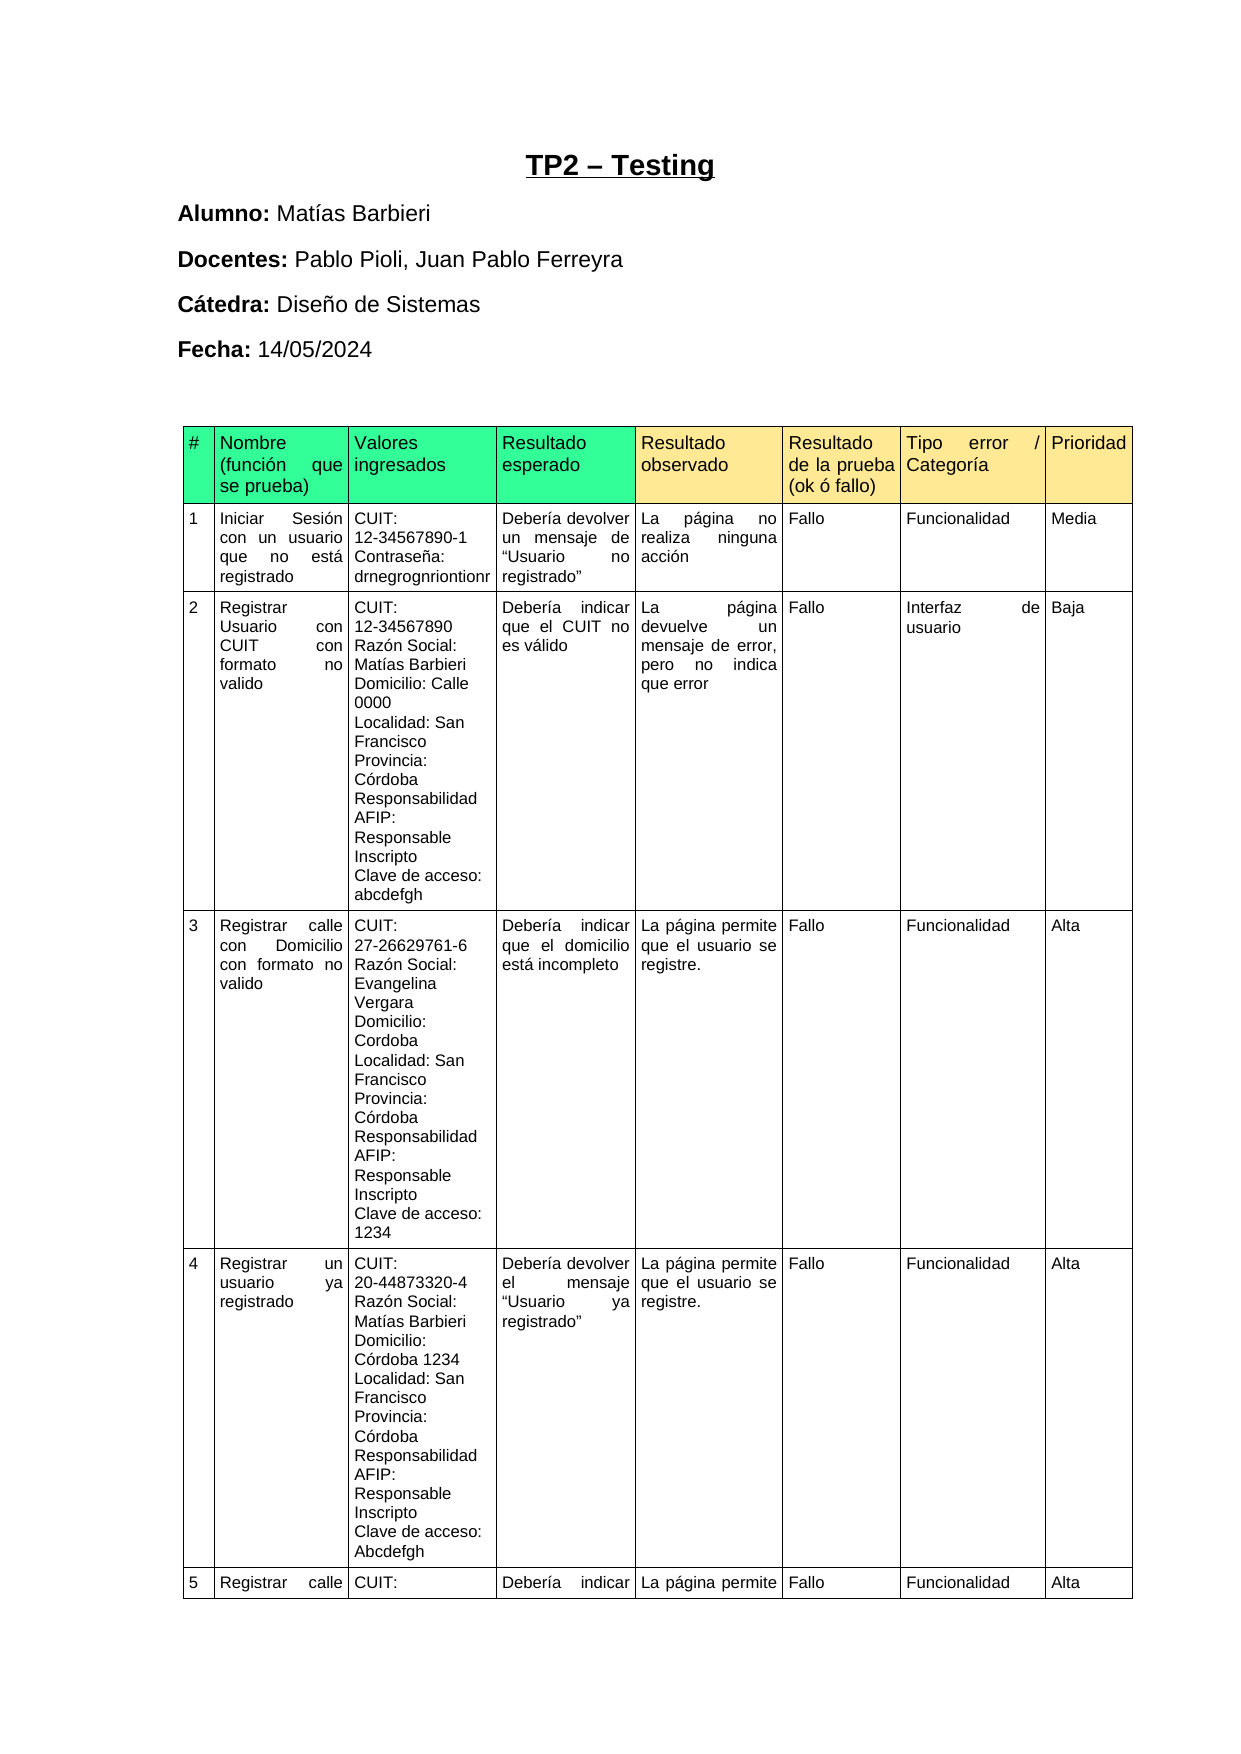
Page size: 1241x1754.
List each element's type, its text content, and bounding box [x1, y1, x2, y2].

table_header Valores ingresados [349, 427, 496, 503]
table_cell Baja [1046, 592, 1132, 910]
table_cell Alta [1046, 911, 1132, 1248]
table_cell 1 [184, 504, 214, 591]
table_cell Registrar un usuario ya registrado [215, 1249, 348, 1566]
table_header Resultado observado [636, 427, 782, 503]
table_cell CUIT: 12-34567890 Razón Social: Matías Barbieri Domicilio: Calle 0000 Localidad: San Francisco Provincia: Córdoba Responsabilidad AFIP: Responsable Inscripto Clave de acceso: abcdefgh [349, 592, 496, 910]
table_cell Alta [1046, 1568, 1132, 1598]
table_cell 5 [184, 1568, 214, 1598]
table_cell La página no realiza ninguna acción [636, 504, 782, 591]
table_cell Funcionalidad [901, 504, 1045, 591]
table_cell Registrar Usuario con CUIT con formato no valido [215, 592, 348, 910]
table_cell La página devuelve un mensaje de error, pero no indica que error [636, 592, 782, 910]
table_cell CUIT: 12-34567890-1 Contraseña: drnegrognriontionr [349, 504, 496, 591]
table_cell 2 [184, 592, 214, 910]
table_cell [497, 1568, 635, 1598]
table_cell CUIT: 20-44873320-4 Razón Social: Matías Barbieri Domicilio: Córdoba 1234 Localidad: San Francisco Provincia: Córdoba Responsabilidad AFIP: Responsable Inscripto Clave de acceso: Abcdefgh [349, 1249, 496, 1566]
table_header Tipo error / Categoría [901, 427, 1045, 503]
table_cell Debería indicar que el domicilio está incompleto [497, 911, 635, 1248]
table_cell Debería devolver un mensaje de “Usuario no registrado” [497, 504, 635, 591]
table_cell Funcionalidad [901, 1568, 1045, 1598]
text Alumno: Matías Barbieri [177, 200, 1063, 227]
table_cell Alta [1046, 1249, 1132, 1566]
table_header Prioridad [1046, 427, 1132, 503]
table_cell Interfaz de usuario [901, 592, 1045, 910]
table_cell Fallo [783, 592, 900, 910]
table_cell Iniciar Sesión con un usuario que no está registrado [215, 504, 348, 591]
table_cell Fallo [783, 504, 900, 591]
table_header Resultado esperado [497, 427, 635, 503]
table_cell 4 [184, 1249, 214, 1566]
table_cell Media [1046, 504, 1132, 591]
table_header Resultado de la prueba (ok ó fallo) [783, 427, 900, 503]
table_cell Funcionalidad [901, 911, 1045, 1248]
table_cell La página permite que el usuario se registre. [636, 911, 782, 1248]
text Docentes: Pablo Pioli, Juan Pablo Ferreyra [177, 246, 1063, 272]
table_header Nombre (función que se prueba) [215, 427, 348, 503]
table_cell Debería devolver el mensaje “Usuario ya registrado” [497, 1249, 635, 1566]
table_cell Fallo [783, 911, 900, 1248]
text Cátedra: Diseño de Sistemas [177, 291, 1063, 317]
table_cell Registrar calle con Domicilio con formato no valido [215, 911, 348, 1248]
table_cell La página permite que el usuario se registre. [636, 1249, 782, 1566]
text TP2 – Testing [177, 148, 1063, 181]
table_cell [215, 1568, 348, 1598]
table_cell Debería indicar que el CUIT no es válido [497, 592, 635, 910]
table_cell CUIT: 27-26629761-6 Razón Social: Evangelina Vergara Domicilio: Cordoba Localidad: San Francisco Provincia: Córdoba Responsabilidad AFIP: Responsable Inscripto Clave de acceso: 1234 [349, 911, 496, 1248]
table_cell Funcionalidad [901, 1249, 1045, 1566]
table_header # [184, 427, 214, 503]
table_cell Fallo [783, 1568, 900, 1598]
text Fecha: 14/05/2024 [177, 336, 1063, 362]
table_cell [349, 1568, 496, 1598]
table_cell 3 [184, 911, 214, 1248]
table_cell Fallo [783, 1249, 900, 1566]
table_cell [636, 1568, 782, 1598]
